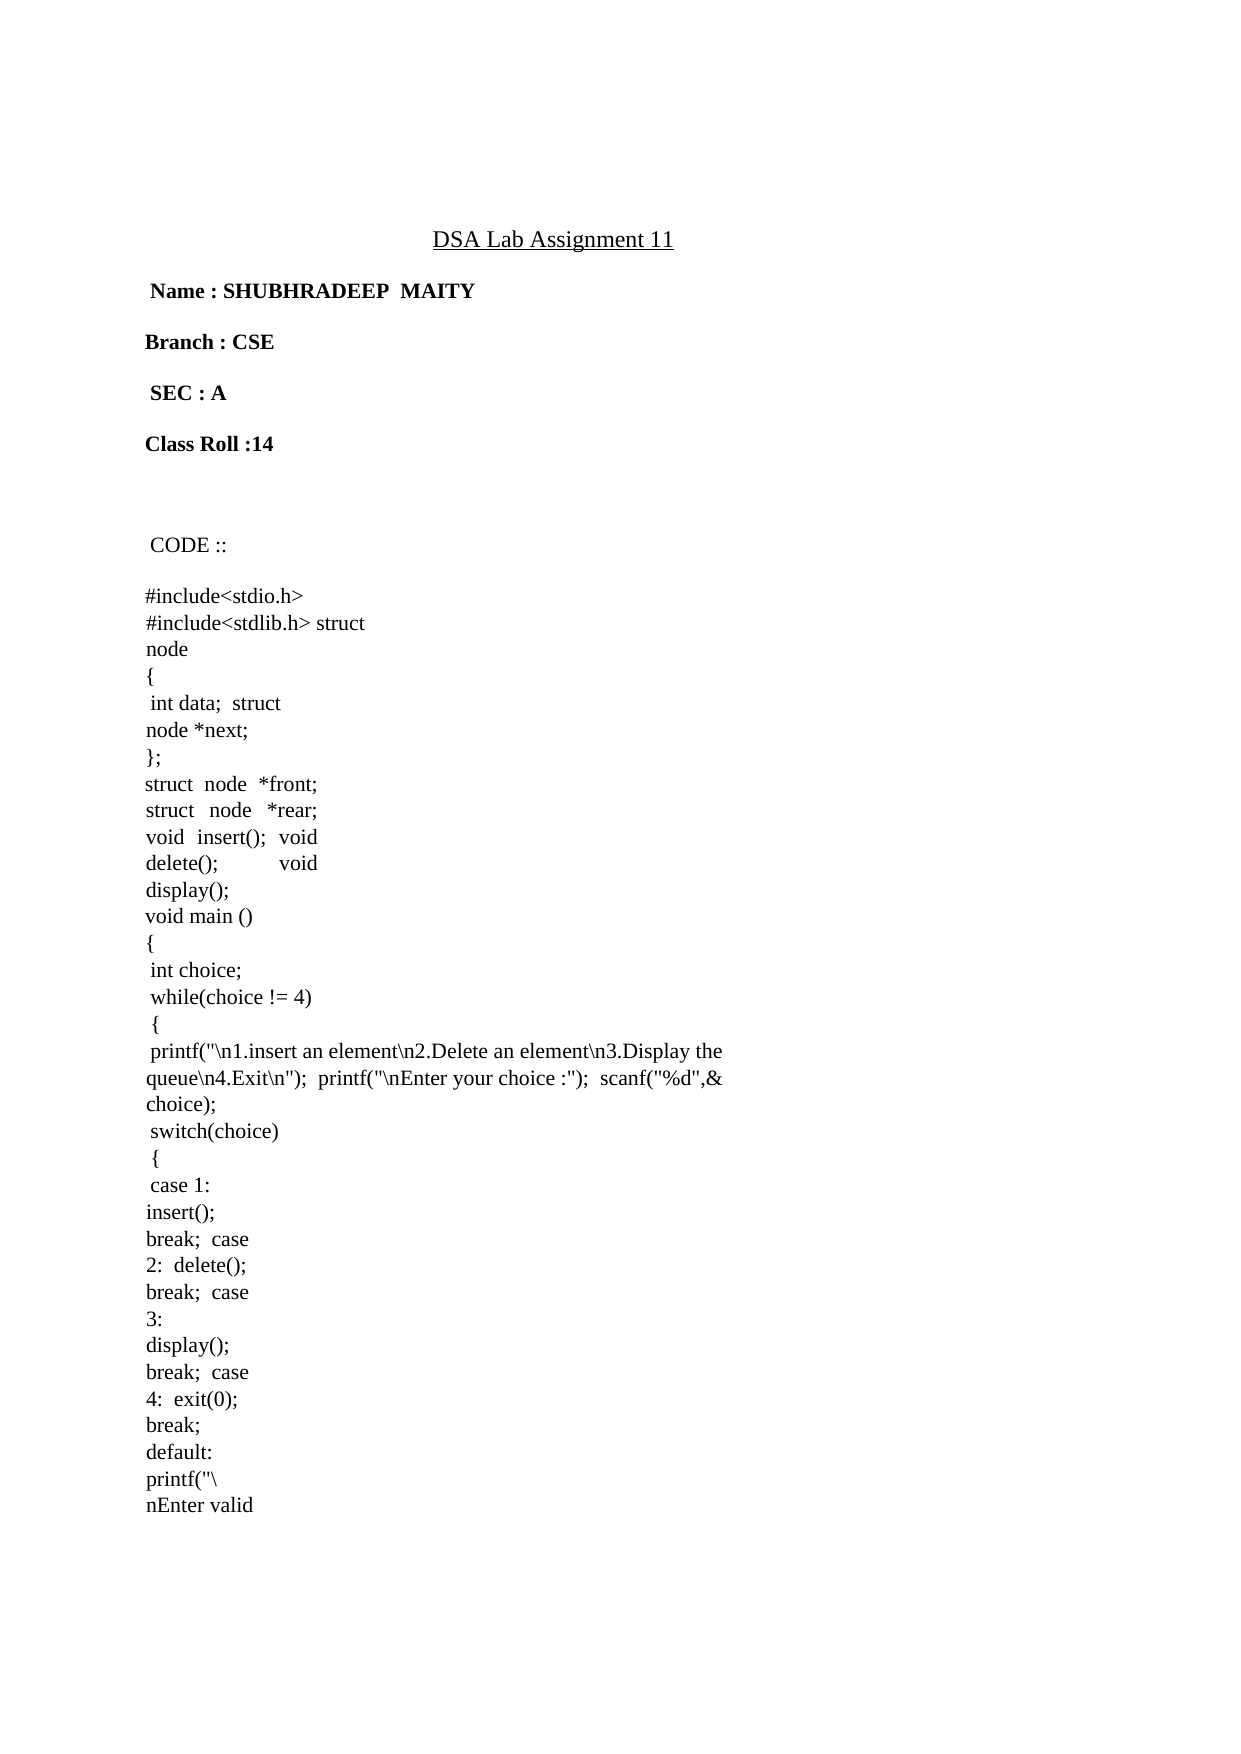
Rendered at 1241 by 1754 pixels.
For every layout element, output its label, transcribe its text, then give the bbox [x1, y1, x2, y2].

text printf("\n1.insert an element\n2.Delete an element\n3.Display the queue\n4.Exit\n"); printf("\nEnter your choice :"); scanf("%d",& choice); [145, 1038, 759, 1117]
text Branch : CSE [144, 329, 1026, 354]
text { [145, 663, 759, 688]
text DSA Lab Assignment 11 [146, 225, 1026, 252]
text int data; struct node *next; [145, 690, 317, 742]
text while(choice != 4) [145, 984, 759, 1009]
text void main () [145, 903, 759, 928]
text Name : SHUBHRADEEP MAITY [144, 278, 1026, 303]
text struct node *front; struct node *rear; void insert(); void delete(); void display(); [144, 771, 318, 902]
text Class Roll :14 [144, 431, 1026, 456]
text { [145, 1145, 759, 1171]
text SEC : A [144, 380, 1026, 405]
text CODE :: [144, 532, 1026, 557]
text { [145, 930, 759, 955]
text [145, 1172, 254, 1518]
text int choice; [145, 957, 759, 982]
text }; [145, 744, 759, 769]
text #include<stdio.h> #include<stdlib.h> struct node [145, 583, 370, 662]
text switch(choice) [145, 1118, 759, 1144]
text { [145, 1011, 759, 1036]
